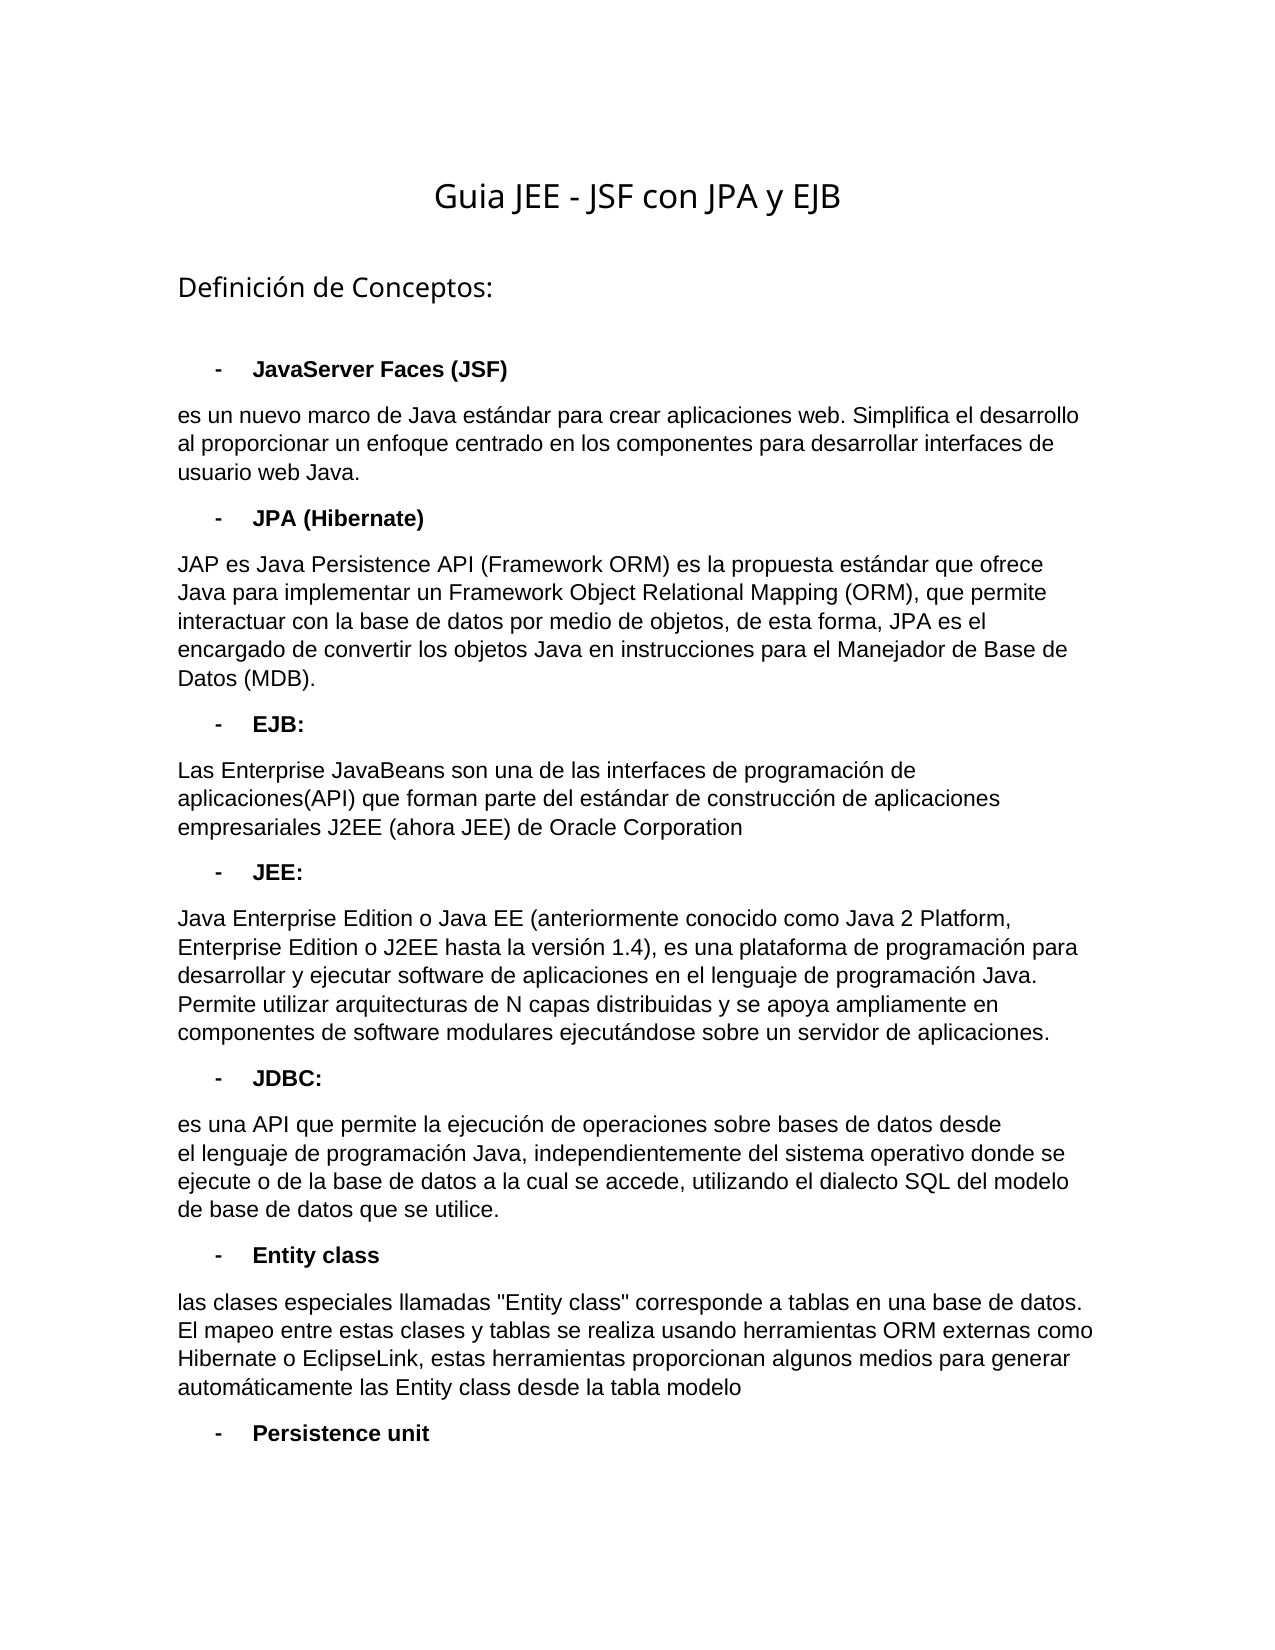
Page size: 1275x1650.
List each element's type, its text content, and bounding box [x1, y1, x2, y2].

text es una API que permite la ejecución de operaciones sobre bases de datos desde el lenguaje de programación Java, independientemente del sistema operativo donde se ejecute o de la base de datos a la cual se accede, utilizando el dialecto SQL del modelo de base de datos que se utilice. [177, 1111, 1098, 1223]
list Persistence unit [215, 1419, 1098, 1447]
list JavaServer Faces (JSF) [215, 355, 1098, 383]
text Java Enterprise Edition o Java EE (anteriormente conocido como Java 2 Platform, Enterprise Edition o J2EE hasta la versión 1.4), es una plataforma de programación para desarrollar y ejecutar software de aplicaciones en el lenguaje de programación Java. Permite utilizar arquitecturas de N capas distribuidas y se apoya ampliamente en componentes de software modulares ejecutándose sobre un servidor de aplicaciones. [177, 905, 1098, 1046]
text las clases especiales llamadas "Entity class" corresponde a tablas en una base de datos. El mapeo entre estas clases y tablas se realiza usando herramientas ORM externas como Hibernate o EclipseLink, estas herramientas proporcionan algunos medios para generar automáticamente las Entity class desde la tabla modelo [177, 1288, 1098, 1400]
list EJB: [215, 710, 1098, 738]
text JAP es Java Persistence API (Framework ORM) es la propuesta estándar que ofrece Java para implementar un Framework Object Relational Mapping (ORM), que permite interactuar con la base de datos por medio de objetos, de esta forma, JPA es el encargado de convertir los objetos Java en instrucciones para el Manejador de Base de Datos (MDB). [177, 551, 1098, 691]
list JEE: [215, 858, 1098, 887]
list JDBC: [215, 1064, 1098, 1092]
text Las Enterprise JavaBeans son una de las interfaces de programación de aplicaciones(API) que forman parte del estándar de construcción de aplicaciones empresariales J2EE (ahora JEE) de Oracle Corporation [177, 757, 1098, 840]
list JPA (Hibernate) [215, 504, 1098, 532]
subtitle Definición de Conceptos: [177, 268, 1098, 305]
subtitle Guia JEE - JSF con JPA y EJB [177, 173, 1098, 218]
list Entity class [215, 1242, 1098, 1269]
text es un nuevo marco de Java estándar para crear aplicaciones web. Simplifica el desarrollo al proporcionar un enfoque centrado en los componentes para desarrollar interfaces de usuario web Java. [177, 402, 1098, 485]
